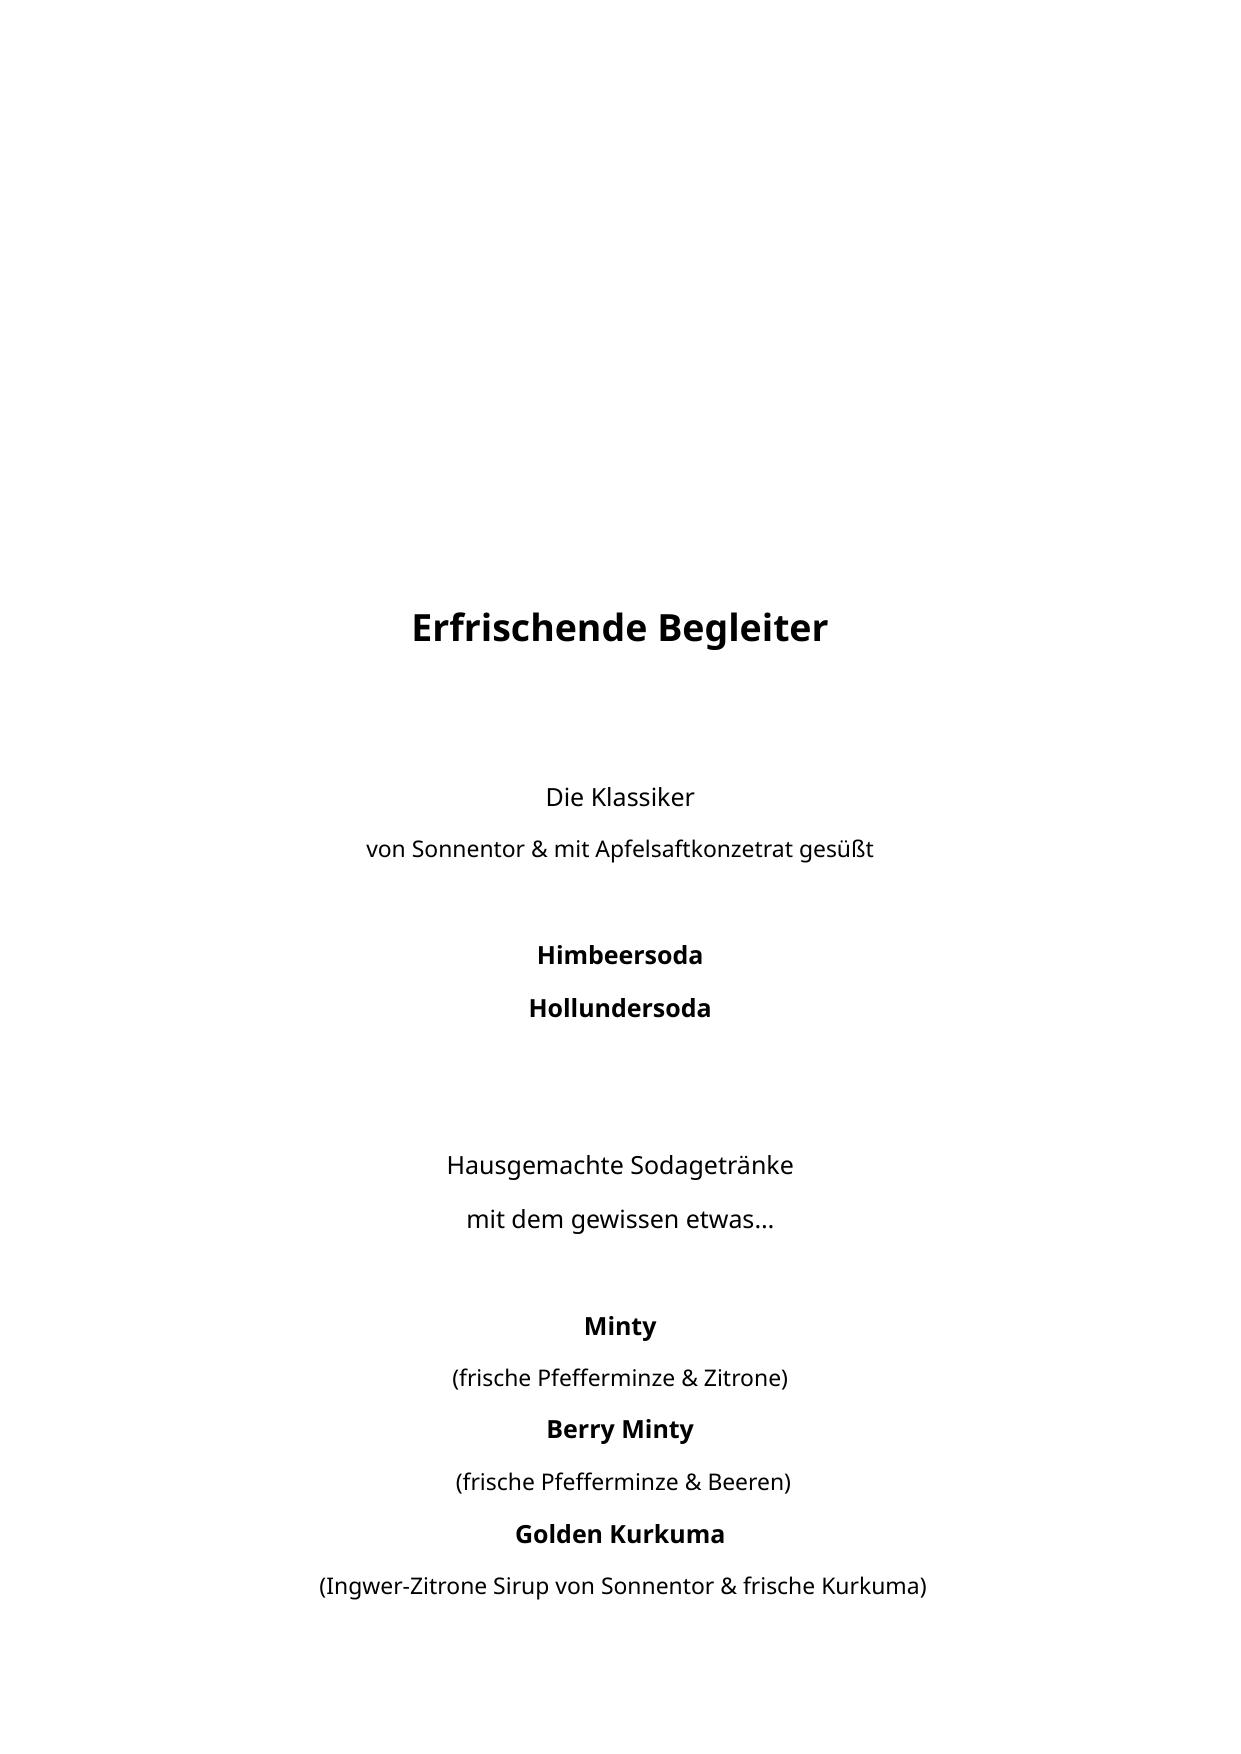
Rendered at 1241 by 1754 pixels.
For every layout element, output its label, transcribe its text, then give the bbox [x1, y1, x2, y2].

text (frische Pfefferminze & Beeren) [148, 1466, 1093, 1497]
text Golden Kurkuma [148, 1516, 1093, 1550]
text Minty [148, 1308, 1093, 1342]
text Erfrischende Begleiter [148, 601, 1093, 652]
text (Ingwer-Zitrone Sirup von Sonnentor & frische Kurkuma) [148, 1570, 1093, 1601]
text Hausgemachte Sodagetränke [148, 1148, 1093, 1182]
text Himbeersoda [148, 937, 1093, 971]
text Die Klassiker [148, 780, 1093, 814]
text (frische Pfefferminze & Zitrone) [148, 1362, 1093, 1393]
text mit dem gewissen etwas… [148, 1201, 1093, 1236]
text von Sonnentor & mit Apfelsaftkonzetrat gesüßt [148, 833, 1093, 865]
text Berry Minty [148, 1412, 1093, 1446]
text Hollundersoda [148, 991, 1093, 1025]
